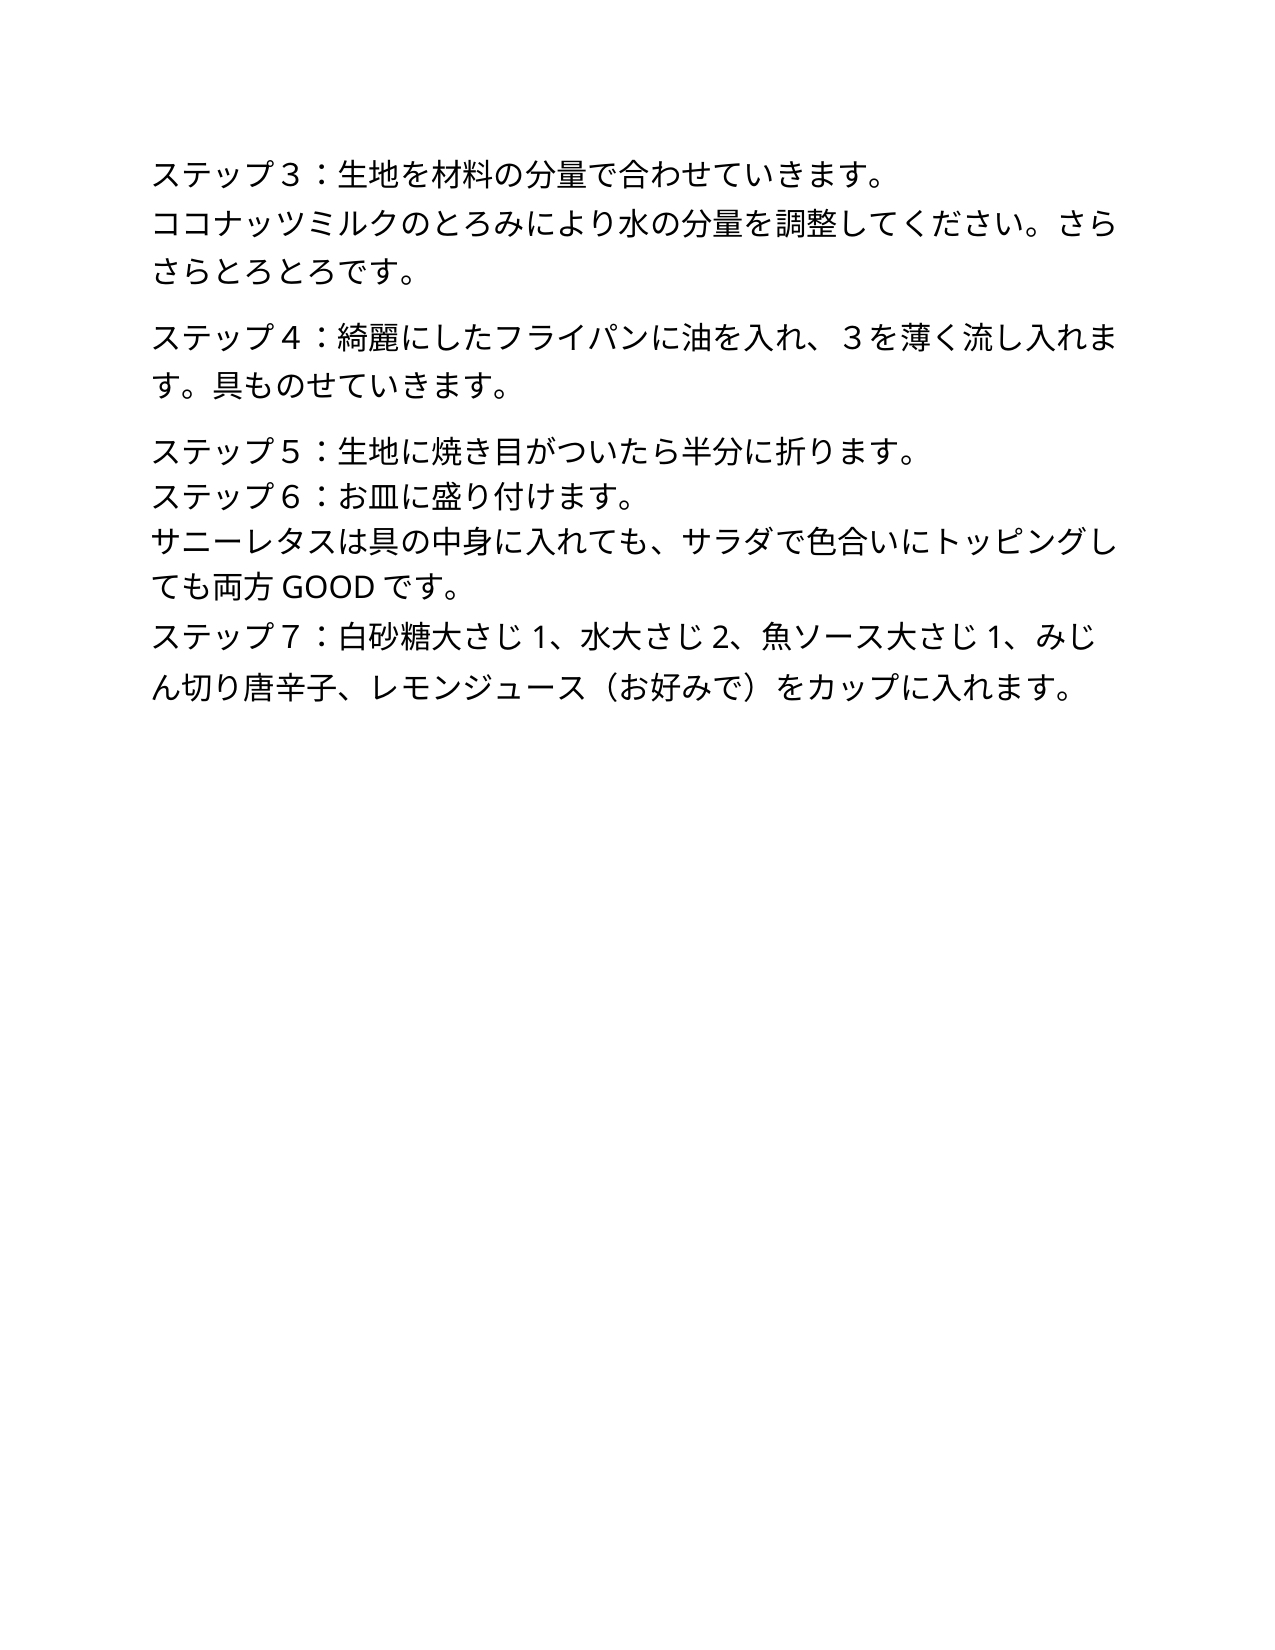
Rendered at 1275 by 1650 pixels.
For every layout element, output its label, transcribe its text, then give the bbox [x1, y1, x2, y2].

text ステップ３：生地を材料の分量で合わせていきます。 ココナッツミルクのとろみにより水の分量を調整してください。さらさらとろとろです。 [150, 150, 1125, 293]
text ステップ６：お皿に盛り付けます。 サニーレタスは具の中身に入れても、サラダで色合いにトッピングしても両方GOODです。 [150, 472, 1125, 608]
text ステップ５：生地に焼き目がついたら半分に折ります。 [337, 427, 1125, 472]
text ステップ４：綺麗にしたフライパンに油を入れ、３を薄く流し入れます。具ものせていきます。 [150, 313, 1125, 407]
text ステップ７：白砂糖大さじ1、水大さじ2、魚ソース大さじ1、みじん切り唐辛子、レモンジュース（お好みで）をカップに入れます。 [150, 608, 1125, 708]
